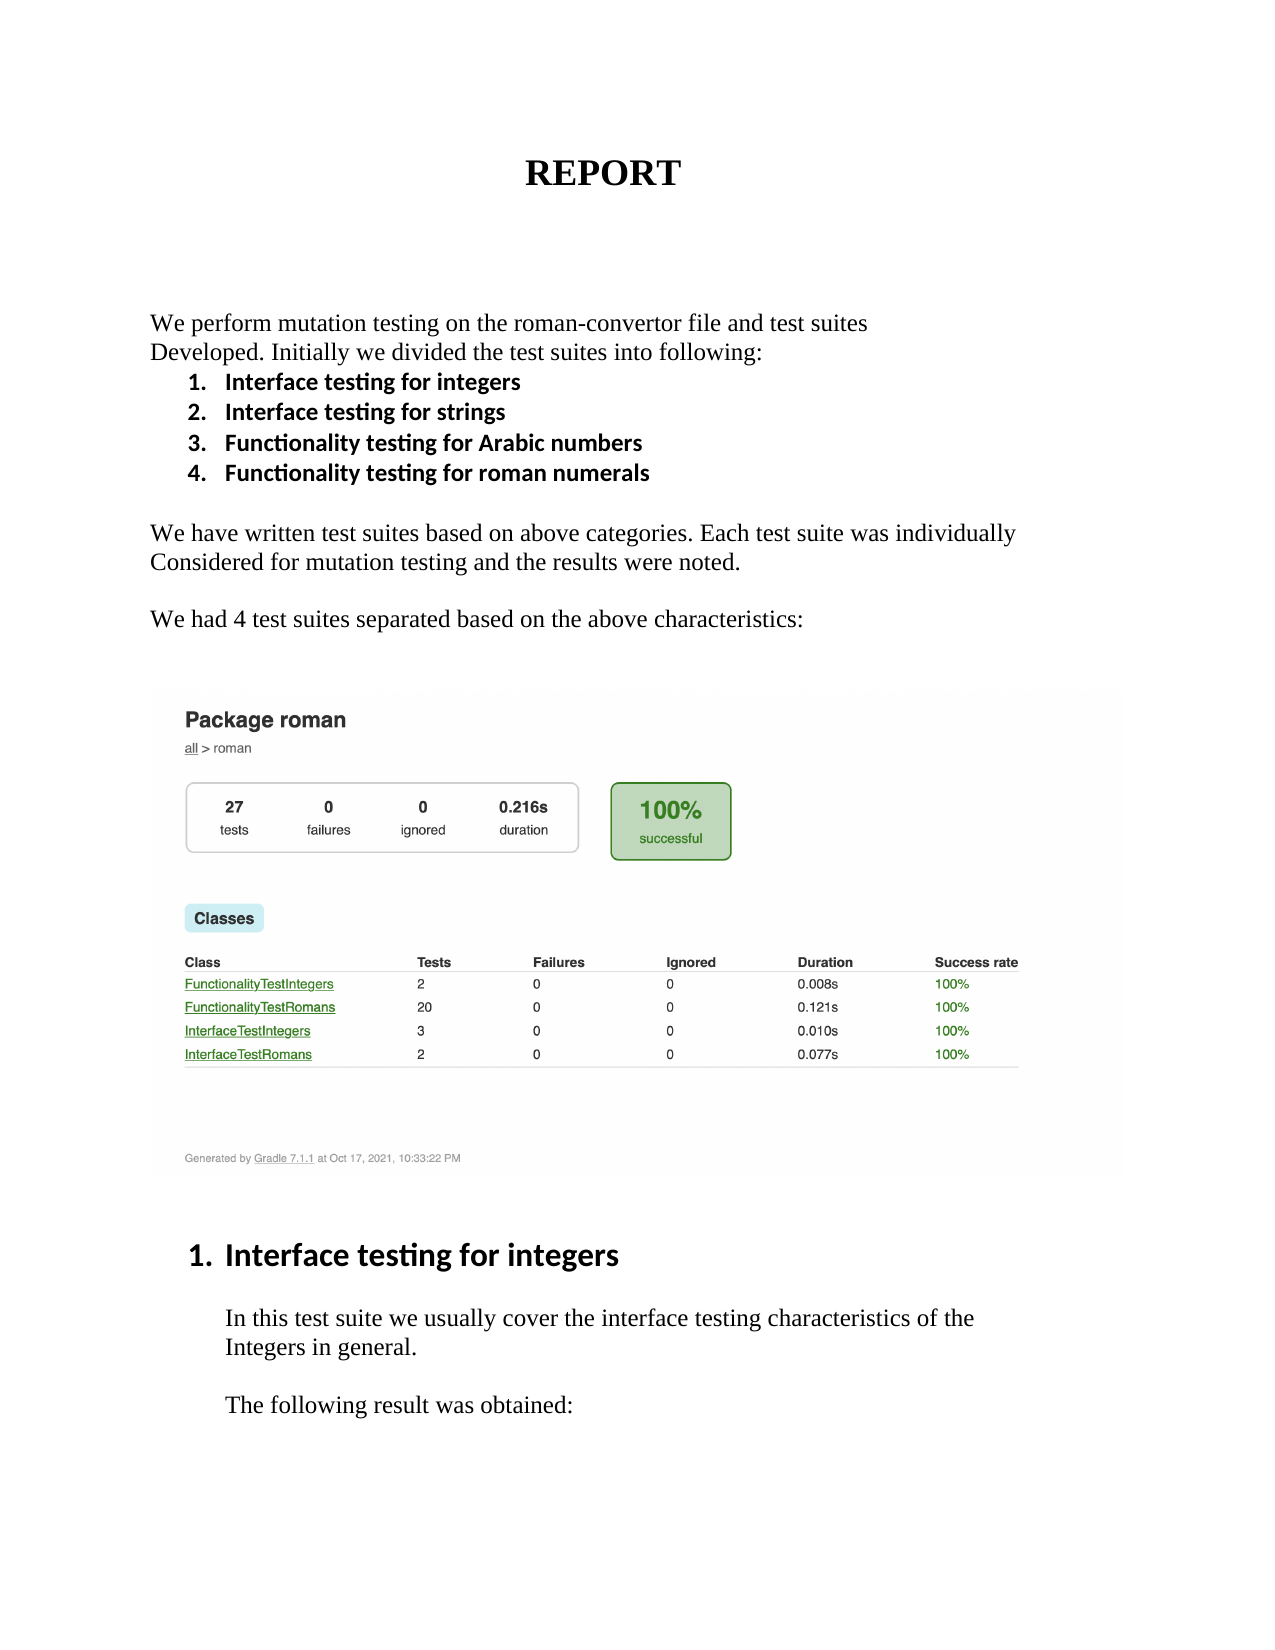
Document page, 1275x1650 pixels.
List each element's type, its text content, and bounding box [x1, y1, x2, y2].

list Interface testing for integers [187, 1234, 1125, 1275]
picture [150, 690, 1125, 1177]
text We had 4 test suites separated based on the above characteristics: [150, 604, 1125, 633]
text Considered for mutation testing and the results were noted. [150, 547, 1125, 576]
text In this test suite we usually cover the interface testing characteristics of the [225, 1303, 1125, 1332]
text Developed. Initially we divided the test suites into following: [150, 337, 1125, 366]
text We perform mutation testing on the roman-convertor file and test suites [150, 308, 1125, 337]
list Interface testing for integers [187, 366, 1125, 396]
list Functionality testing for roman numerals [187, 457, 1125, 488]
list Functionality testing for Arabic numbers [187, 427, 1125, 457]
text We have written test suites based on above categories. Each test suite was individually [150, 518, 1125, 547]
list Interface testing for strings [187, 396, 1125, 427]
text Integers in general. [225, 1332, 1125, 1361]
text The following result was obtained: [225, 1390, 1125, 1418]
text REPORT [450, 150, 1125, 193]
